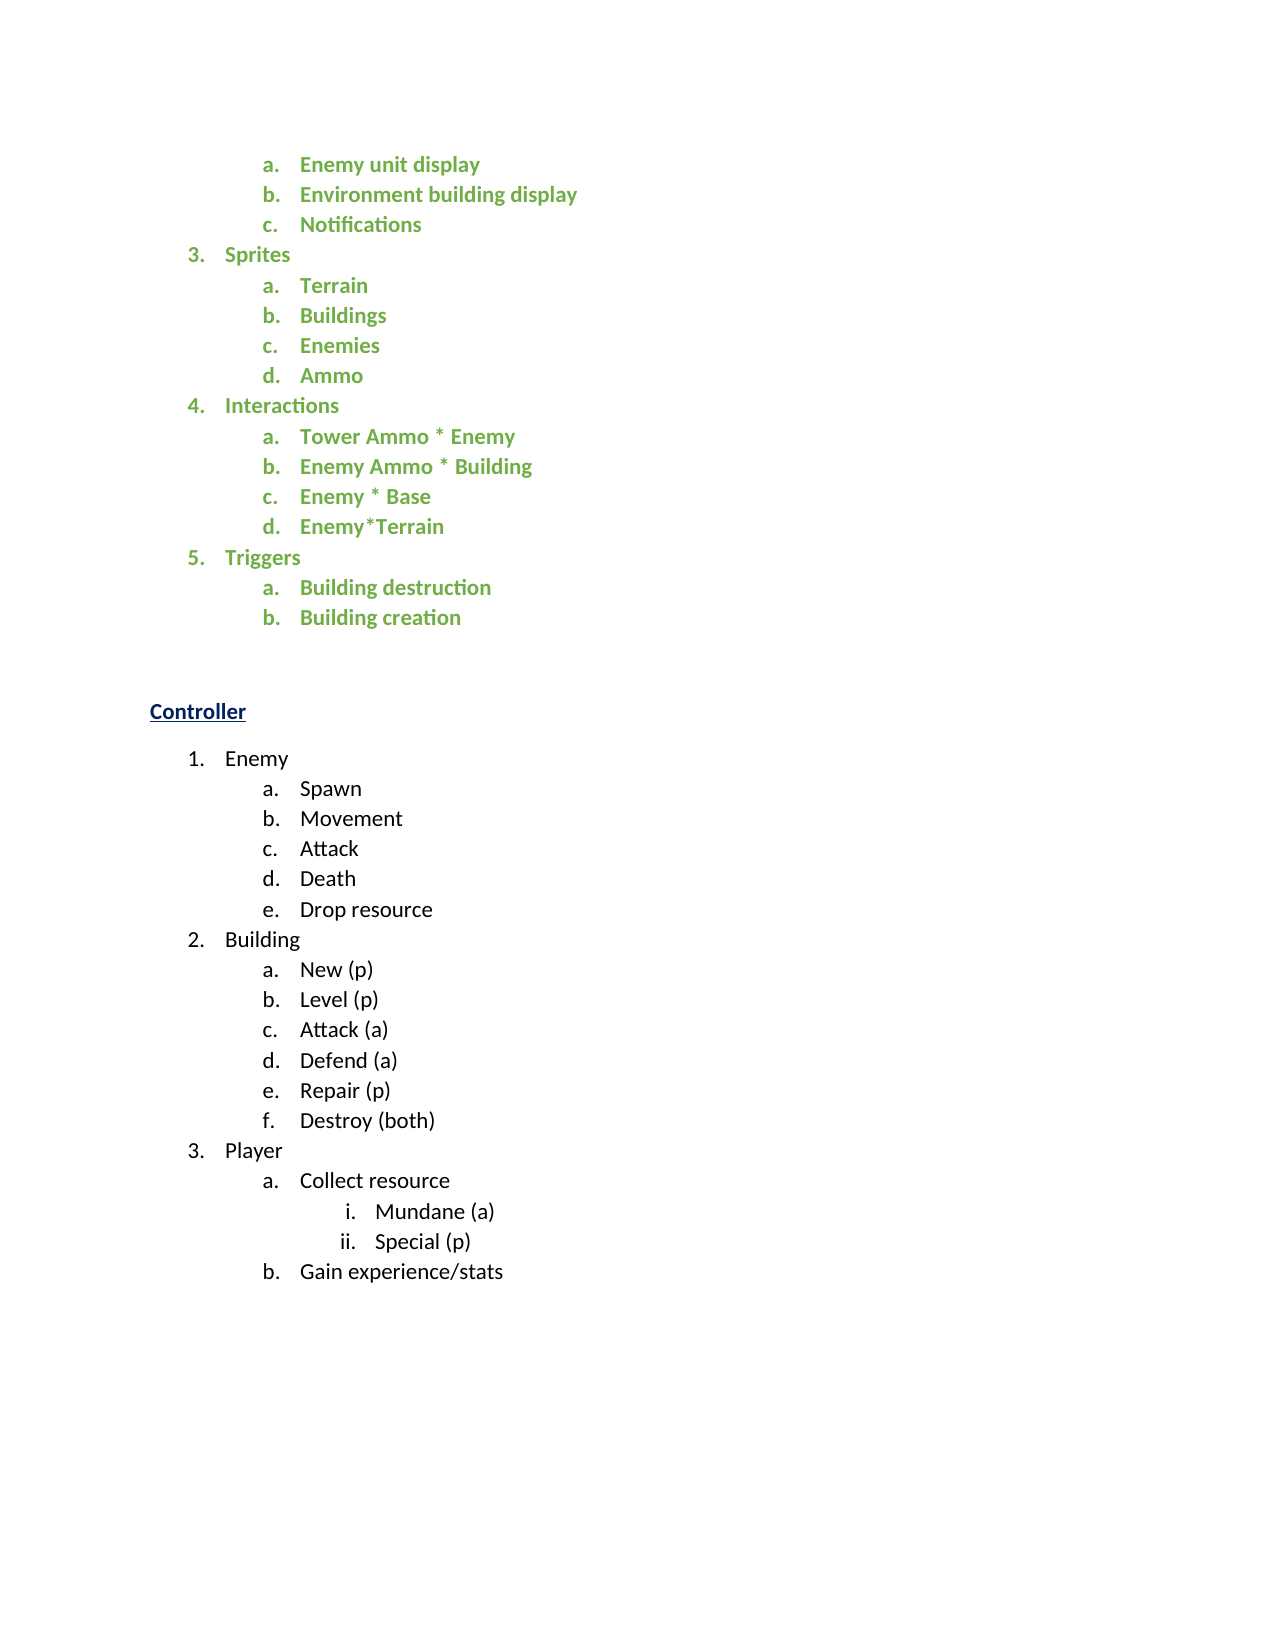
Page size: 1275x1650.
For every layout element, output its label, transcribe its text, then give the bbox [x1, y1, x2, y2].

list Enemy [187, 744, 1125, 772]
list Defend (a) [262, 1046, 1125, 1074]
list Death [262, 864, 1125, 893]
list Destroy (both) [262, 1106, 1125, 1134]
list Notifications [262, 210, 1125, 238]
list Spawn [262, 774, 1125, 802]
list Attack (a) [262, 1016, 1125, 1044]
list Enemy*Terrain [262, 512, 1125, 541]
list Environment building display [262, 180, 1125, 208]
list Repair (p) [262, 1076, 1125, 1104]
list Building creation [262, 603, 1125, 631]
list Enemy * Base [262, 482, 1125, 510]
list Gain experience/stats [262, 1257, 1125, 1285]
list Attack [262, 834, 1125, 862]
list Terrain [262, 271, 1125, 299]
list Buildings [262, 301, 1125, 329]
list Building destruction [262, 573, 1125, 601]
list New (p) [262, 955, 1125, 983]
list Level (p) [262, 985, 1125, 1013]
list Interactions [187, 392, 1125, 420]
list Sprites [187, 241, 1125, 269]
text Controller [150, 697, 1125, 725]
list Movement [262, 804, 1125, 832]
list Enemy unit display [262, 150, 1125, 178]
list Building [187, 925, 1125, 953]
list Enemies [262, 331, 1125, 359]
list Tower Ammo * Enemy [262, 422, 1125, 450]
list Drop resource [262, 895, 1125, 923]
list Mundane (a) [356, 1197, 1125, 1225]
list Collect resource [262, 1167, 1125, 1195]
list Ammo [262, 361, 1125, 389]
list Triggers [187, 543, 1125, 571]
list Player [187, 1136, 1125, 1164]
list Enemy Ammo * Building [262, 452, 1125, 480]
list Special (p) [356, 1227, 1125, 1255]
